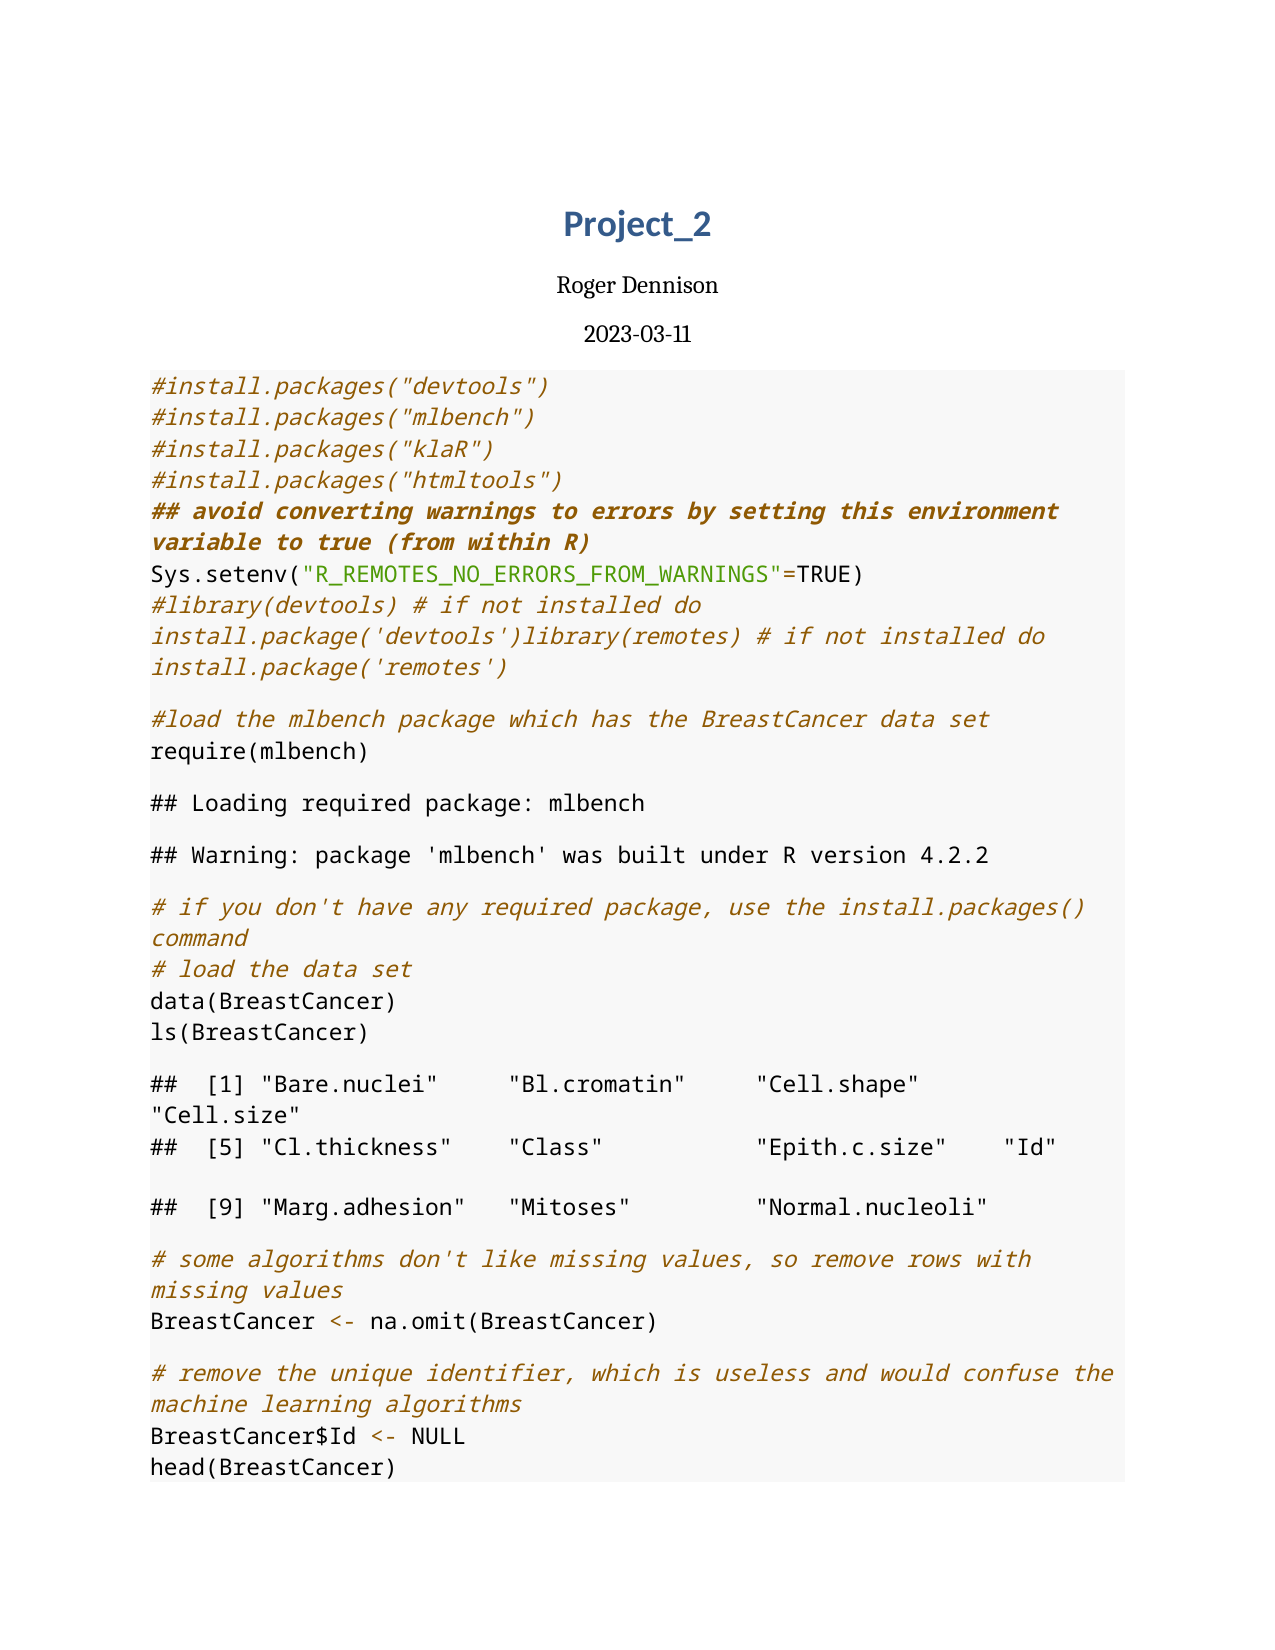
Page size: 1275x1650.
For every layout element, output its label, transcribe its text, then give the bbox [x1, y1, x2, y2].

text # some algorithms don't like missing values, so remove rows with missing values BreastCancer <- na.omit(BreastCancer) [150, 1242, 1125, 1336]
text ## Warning: package 'mlbench' was built under R version 4.2.2 [150, 839, 1125, 870]
text ## Loading required package: mlbench [150, 787, 1125, 818]
title Project_2 [150, 200, 1125, 246]
text ## [1] "Bare.nuclei" "Bl.cromatin" "Cell.shape" "Cell.size" ## [5] "Cl.thickness" "Class" "Epith.c.size" "Id" ## [9] "Marg.adhesion" "Mitoses" "Normal.nucleoli" [150, 1068, 1125, 1222]
text 2023-03-11 [150, 320, 1125, 349]
text Roger Dennison [150, 271, 1125, 299]
text #install.packages("devtools") #install.packages("mlbench") #install.packages("klaR") #install.packages("htmltools") ## avoid converting warnings to errors by setting this environment variable to true (from within R) Sys.setenv("R_REMOTES_NO_ERRORS_FROM_WARNINGS"=TRUE) #library(devtools) # if not installed do install.package('devtools')library(remotes) # if not installed do install.package('remotes') [150, 370, 1125, 682]
text #load the mlbench package which has the BreastCancer data set require(mlbench) [150, 703, 1125, 766]
text # if you don't have any required package, use the install.packages() command # load the data set data(BreastCancer) ls(BreastCancer) [150, 891, 1125, 1047]
text # remove the unique identifier, which is useless and would confuse the machine learning algorithms BreastCancer$Id <- NULL head(BreastCancer) [150, 1357, 1125, 1482]
